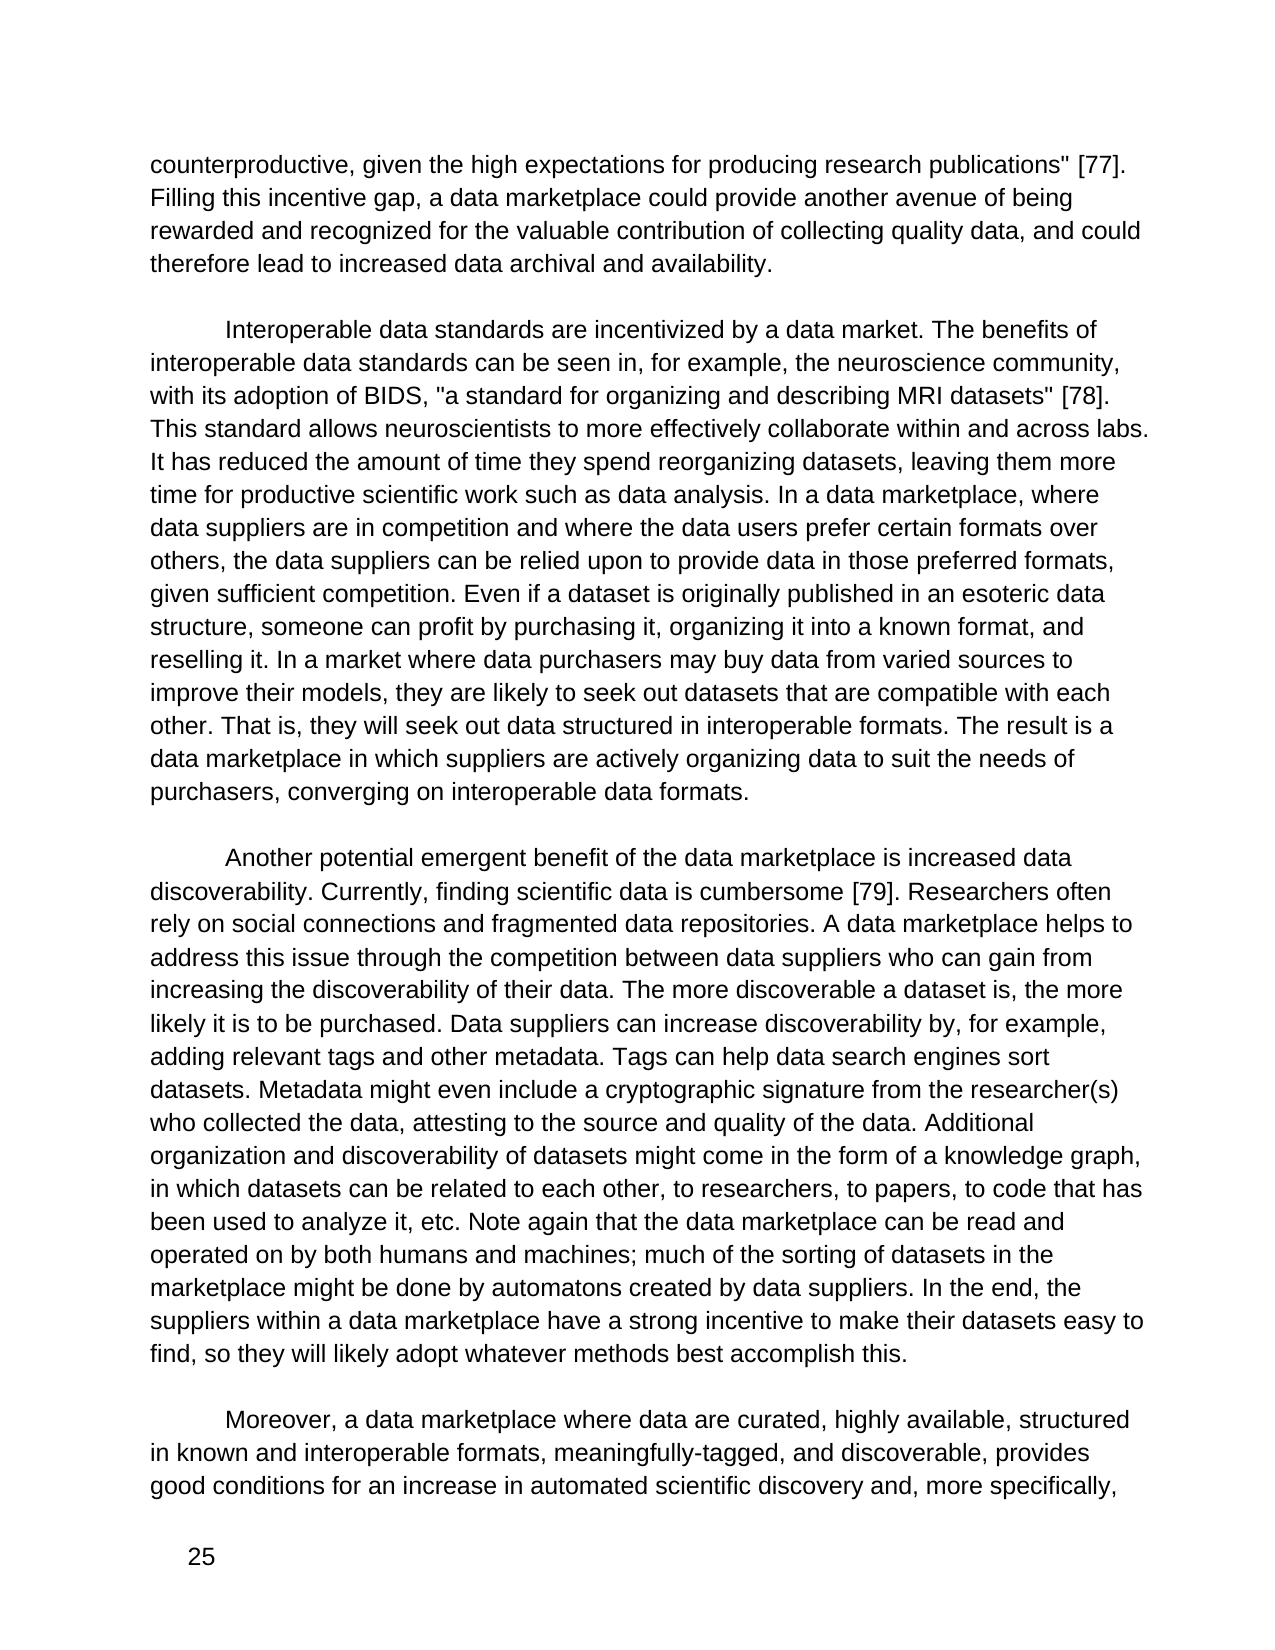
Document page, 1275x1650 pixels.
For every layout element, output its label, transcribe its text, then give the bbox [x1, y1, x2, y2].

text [150, 1405, 1153, 1499]
text Another potential emergent benefit of the data marketplace is increased data discoverability. Currently, finding scientific data is cumbersome [79]. Researchers often rely on social connections and fragmented data repositories. A data marketplace helps to address this issue through the competition between data suppliers who can gain from increasing the discoverability of their data. The more discoverable a dataset is, the more likely it is to be purchased. Data suppliers can increase discoverability by, for example, adding relevant tags and other metadata. Tags can help data search engines sort datasets. Metadata might even include a cryptographic signature from the researcher(s) who collected the data, attesting to the source and quality of the data. Additional organization and discoverability of datasets might come in the form of a knowledge graph, in which datasets can be related to each other, to researchers, to papers, to code that has been used to analyze it, etc. Note again that the data marketplace can be read and operated on by both humans and machines; much of the sorting of datasets in the marketplace might be done by automatons created by data suppliers. In the end, the suppliers within a data marketplace have a strong incentive to make their datasets easy to find, so they will likely adopt whatever methods best accomplish this. [150, 843, 1153, 1367]
text Interoperable data standards are incentivized by a data market. The benefits of interoperable data standards can be seen in, for example, the neuroscience community, with its adoption of BIDS, "a standard for organizing and describing MRI datasets" [78]. This standard allows neuroscientists to more effectively collaborate within and across labs. It has reduced the amount of time they spend reorganizing datasets, leaving them more time for productive scientific work such as data analysis. In a data marketplace, where data suppliers are in competition and where the data users prefer certain formats over others, the data suppliers can be relied upon to provide data in those preferred formats, given sufficient competition. Even if a dataset is originally published in an esoteric data structure, someone can profit by purchasing it, organizing it into a known format, and reselling it. In a market where data purchasers may buy data from varied sources to improve their models, they are likely to seek out datasets that are compatible with each other. That is, they will seek out data structured in interoperable formats. The result is a data marketplace in which suppliers are actively organizing data to suit the needs of purchasers, converging on interoperable data formats. [150, 315, 1153, 806]
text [150, 150, 1153, 278]
